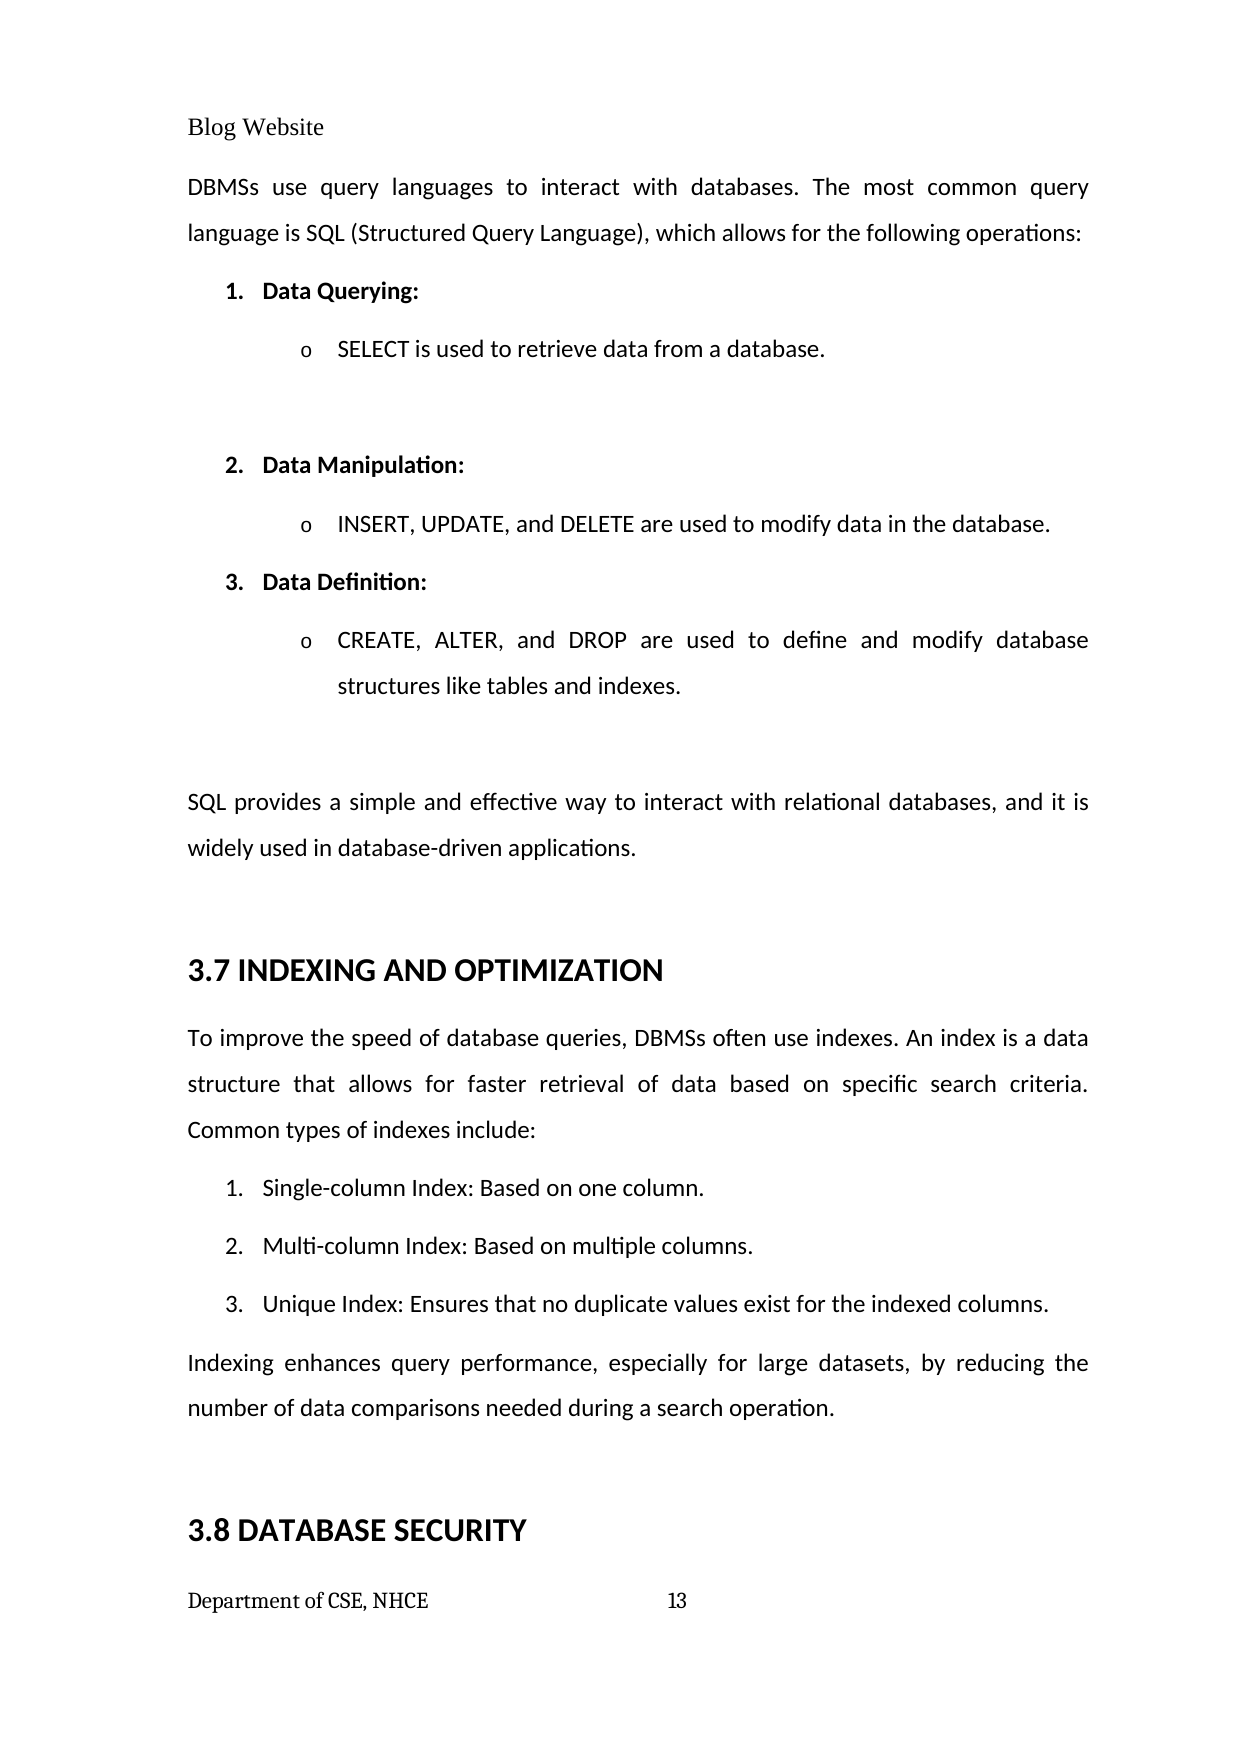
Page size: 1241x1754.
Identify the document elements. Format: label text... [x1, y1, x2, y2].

list Data Definition: [225, 566, 1090, 597]
list Multi-column Index: Based on multiple columns. [225, 1230, 1090, 1261]
text Indexing enhances query performance, especially for large datasets, by reducing the number of data comparisons needed during a search operation. [187, 1347, 1090, 1423]
text DBMSs use query languages to interact with databases. The most common query language is SQL (Structured Query Language), which allows for the following operations: [187, 171, 1090, 247]
text SQL provides a simple and effective way to interact with relational databases, and it is widely used in database-driven applications. [187, 787, 1090, 863]
list INSERT, UPDATE, and DELETE are used to modify data in the database. [300, 508, 1090, 538]
list Unique Index: Ensures that no duplicate values exist for the indexed columns. [225, 1288, 1090, 1319]
list Data Querying: [225, 275, 1090, 306]
list Data Manipulation: [225, 450, 1090, 480]
text 3.8 DATABASE SECURITY [187, 1509, 1090, 1549]
text To improve the speed of database queries, DBMSs often use indexes. An index is a data structure that allows for faster retrieval of data based on specific search criteria. Common types of indexes include: [187, 1022, 1090, 1144]
text 3.7 INDEXING AND OPTIMIZATION [187, 949, 1090, 989]
list Single-column Index: Based on one column. [225, 1172, 1090, 1202]
list CREATE, ALTER, and DROP are used to define and modify database structures like tables and indexes. [300, 624, 1090, 701]
list SELECT is used to retrieve data from a database. [300, 333, 1090, 364]
